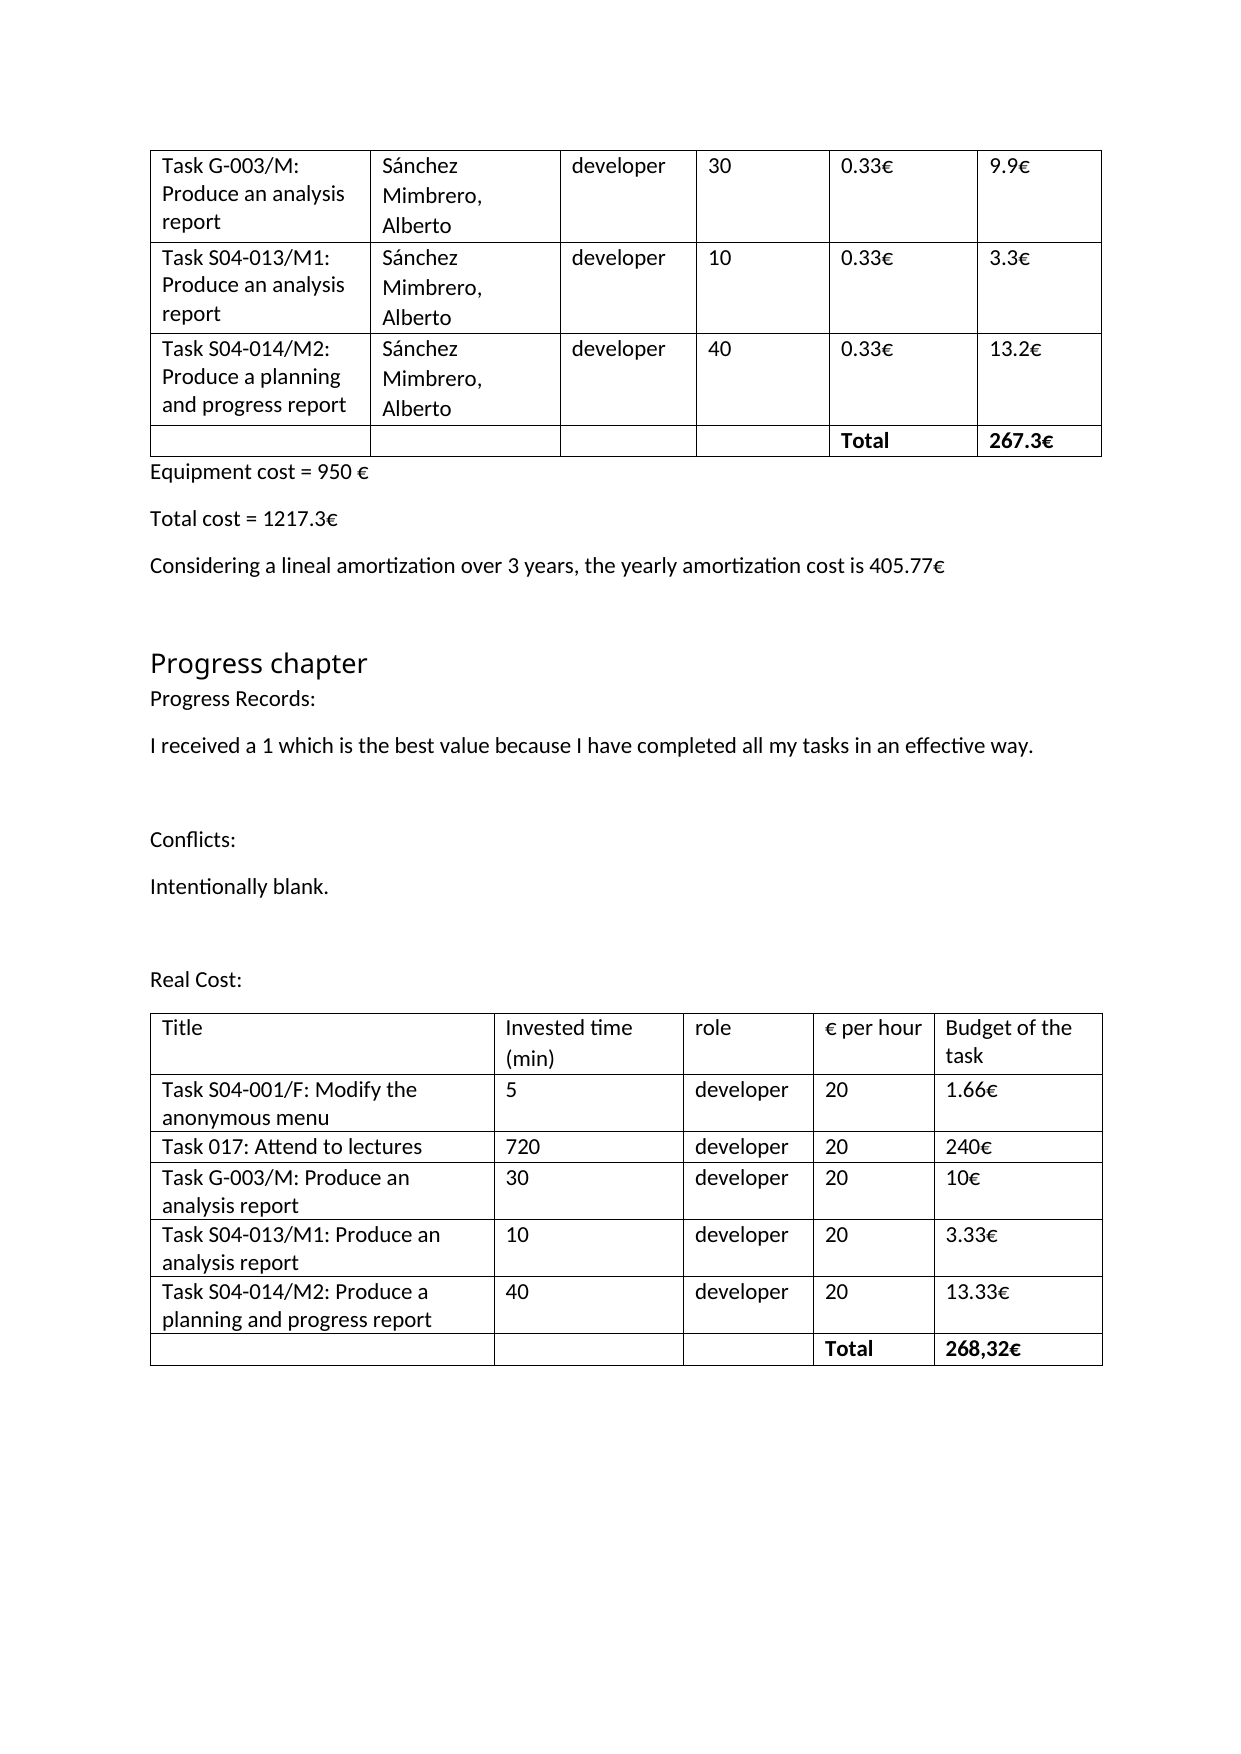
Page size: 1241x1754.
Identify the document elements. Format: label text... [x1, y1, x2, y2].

table_header Title [151, 1014, 494, 1074]
table_cell 20 [814, 1163, 934, 1219]
table_cell developer [684, 1132, 813, 1162]
table_cell [371, 426, 560, 456]
table_cell 240€ [935, 1132, 1102, 1162]
table_cell 3.33€ [935, 1220, 1102, 1276]
table_cell 40 [697, 334, 829, 425]
text Equipment cost = 950 € [150, 457, 1090, 485]
table_cell [495, 1334, 683, 1364]
table_cell developer [684, 1163, 813, 1219]
table_cell 20 [814, 1132, 934, 1162]
table_cell 268,32€ [935, 1334, 1102, 1364]
text Progress Records: [150, 684, 1090, 712]
table_header Invested time (min) [495, 1014, 683, 1074]
table_cell Task S04-013/M1: Produce an analysis report [151, 1220, 494, 1276]
table_cell Task G-003/M: Produce an analysis report [151, 151, 370, 242]
text Real Cost: [150, 966, 1090, 993]
table_cell [561, 426, 696, 456]
table_cell [684, 1334, 813, 1364]
table_cell Task S04-013/M1: Produce an analysis report [151, 243, 370, 333]
table_cell 1.66€ [935, 1075, 1102, 1131]
table_cell Total [830, 426, 977, 456]
table_cell 20 [814, 1075, 934, 1131]
table_cell Sánchez Mimbrero, Alberto [371, 243, 560, 333]
table_cell 267.3€ [978, 426, 1101, 456]
text Considering a lineal amortization over 3 years, the yearly amortization cost is 405.77€ [150, 551, 1090, 579]
table_cell developer [561, 334, 696, 425]
table_cell 30 [495, 1163, 683, 1219]
table_cell 13.33€ [935, 1277, 1102, 1333]
table_cell 3.3€ [978, 243, 1101, 333]
table_cell developer [684, 1075, 813, 1131]
table_cell 0.33€ [830, 151, 977, 242]
table_cell 0.33€ [830, 334, 977, 425]
text Total cost = 1217.3€ [150, 504, 1090, 532]
table_cell 10 [495, 1220, 683, 1276]
table_header € per hour [814, 1014, 934, 1074]
table_cell Task 017: Attend to lectures [151, 1132, 494, 1162]
table_cell 0.33€ [830, 243, 977, 333]
table_cell developer [561, 243, 696, 333]
table_cell [151, 1334, 494, 1364]
table_header role [684, 1014, 813, 1074]
table_cell developer [684, 1220, 813, 1276]
table_cell 5 [495, 1075, 683, 1131]
table_cell 20 [814, 1277, 934, 1333]
table_header Budget of the task [935, 1014, 1102, 1074]
table_cell 10€ [935, 1163, 1102, 1219]
text I received a 1 which is the best value because I have completed all my tasks in an effective way. [150, 731, 1090, 759]
table_cell [151, 426, 370, 456]
table_cell Sánchez Mimbrero, Alberto [371, 334, 560, 425]
table_cell 13.2€ [978, 334, 1101, 425]
table_cell 10 [697, 243, 829, 333]
table_cell Task S04-001/F: Modify the anonymous menu [151, 1075, 494, 1131]
table_cell developer [684, 1277, 813, 1333]
table_cell developer [561, 151, 696, 242]
text Conflicts: [150, 825, 1090, 853]
table_cell 40 [495, 1277, 683, 1333]
table_cell 30 [697, 151, 829, 242]
table_cell 20 [814, 1220, 934, 1276]
text Intentionally blank. [150, 872, 1090, 900]
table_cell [371, 151, 560, 242]
table_cell 720 [495, 1132, 683, 1162]
table_cell 9.9€ [978, 151, 1101, 242]
table_cell Task S04-014/M2: Produce a planning and progress report [151, 1277, 494, 1333]
table_cell [697, 426, 829, 456]
subtitle Progress chapter [150, 644, 1090, 681]
table_cell Task G-003/M: Produce an analysis report [151, 1163, 494, 1219]
table_cell Task S04-014/M2: Produce a planning and progress report [151, 334, 370, 425]
table_cell Total [814, 1334, 934, 1364]
